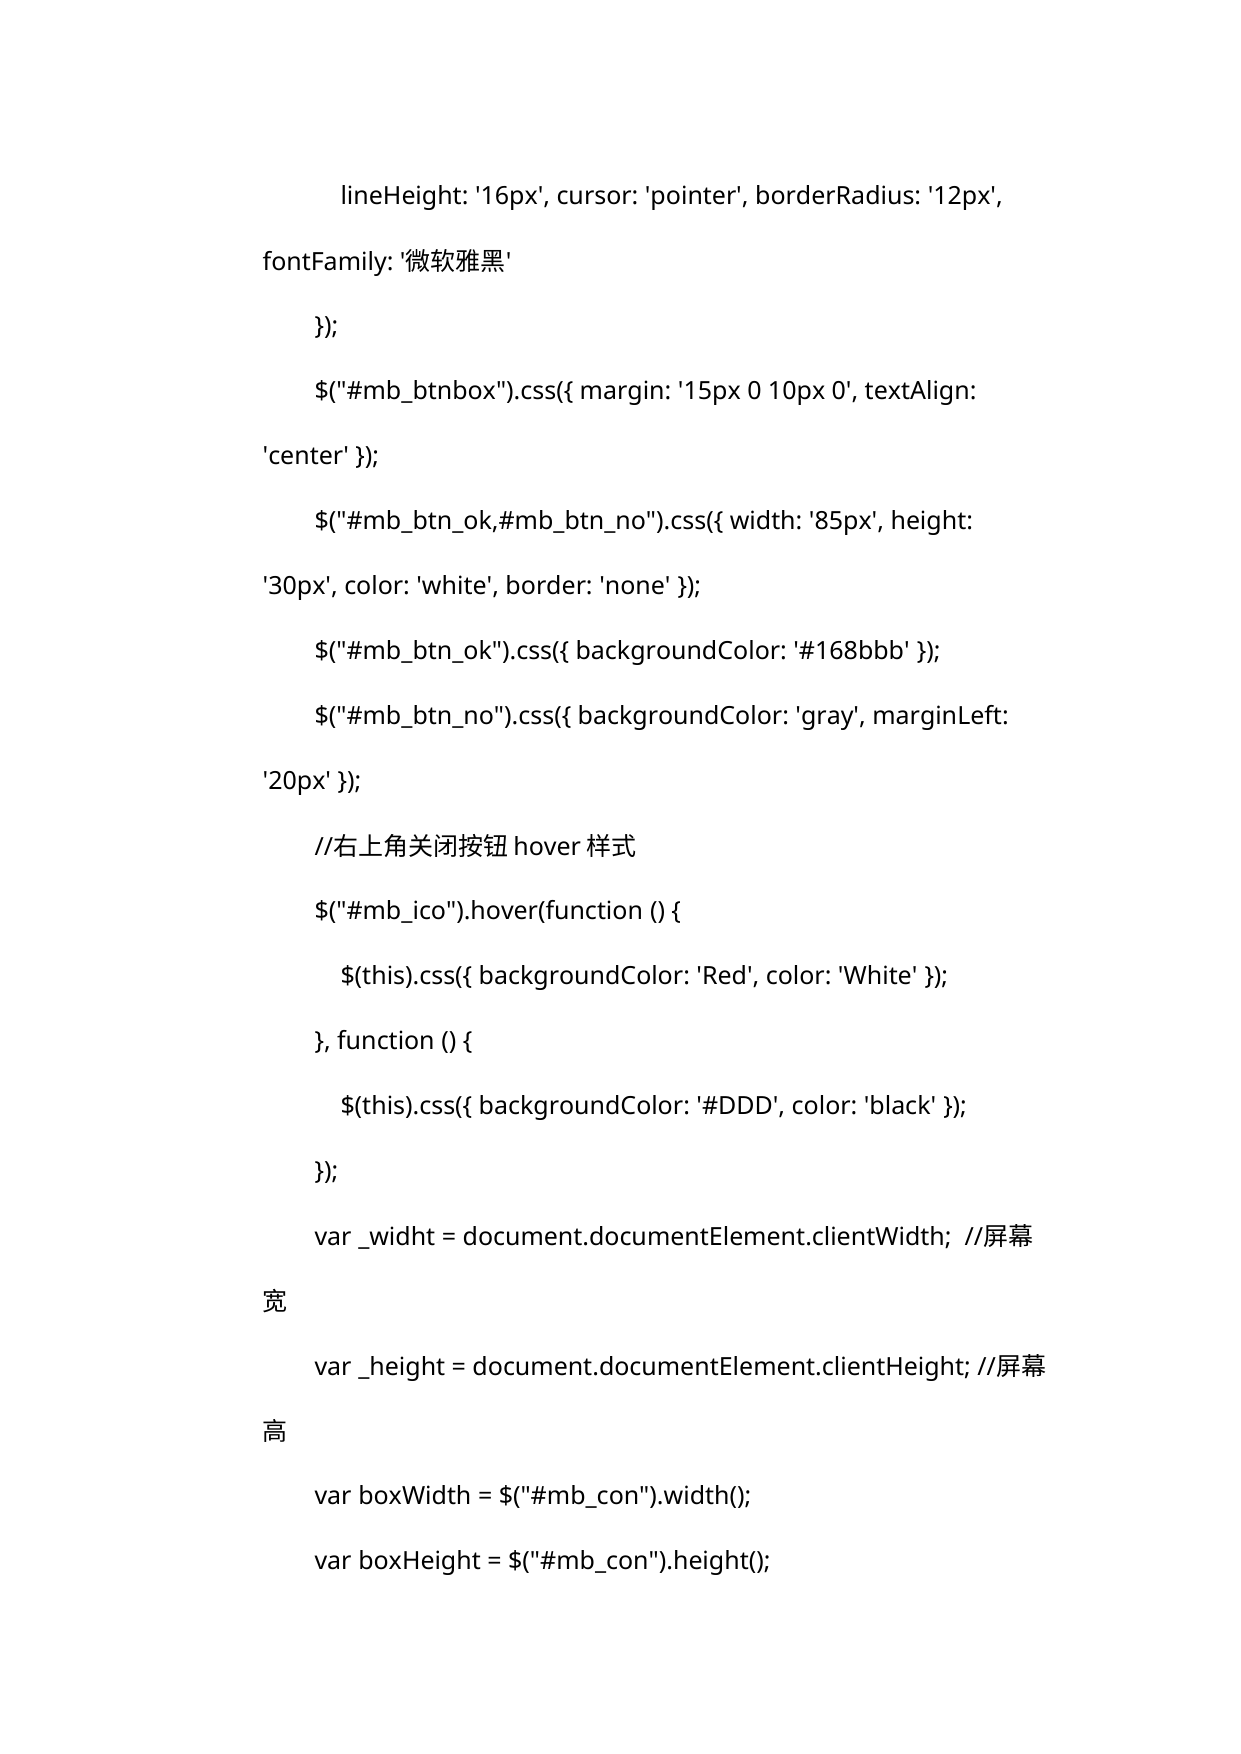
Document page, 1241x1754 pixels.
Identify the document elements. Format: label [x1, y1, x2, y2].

table_header [263, 162, 1053, 1592]
